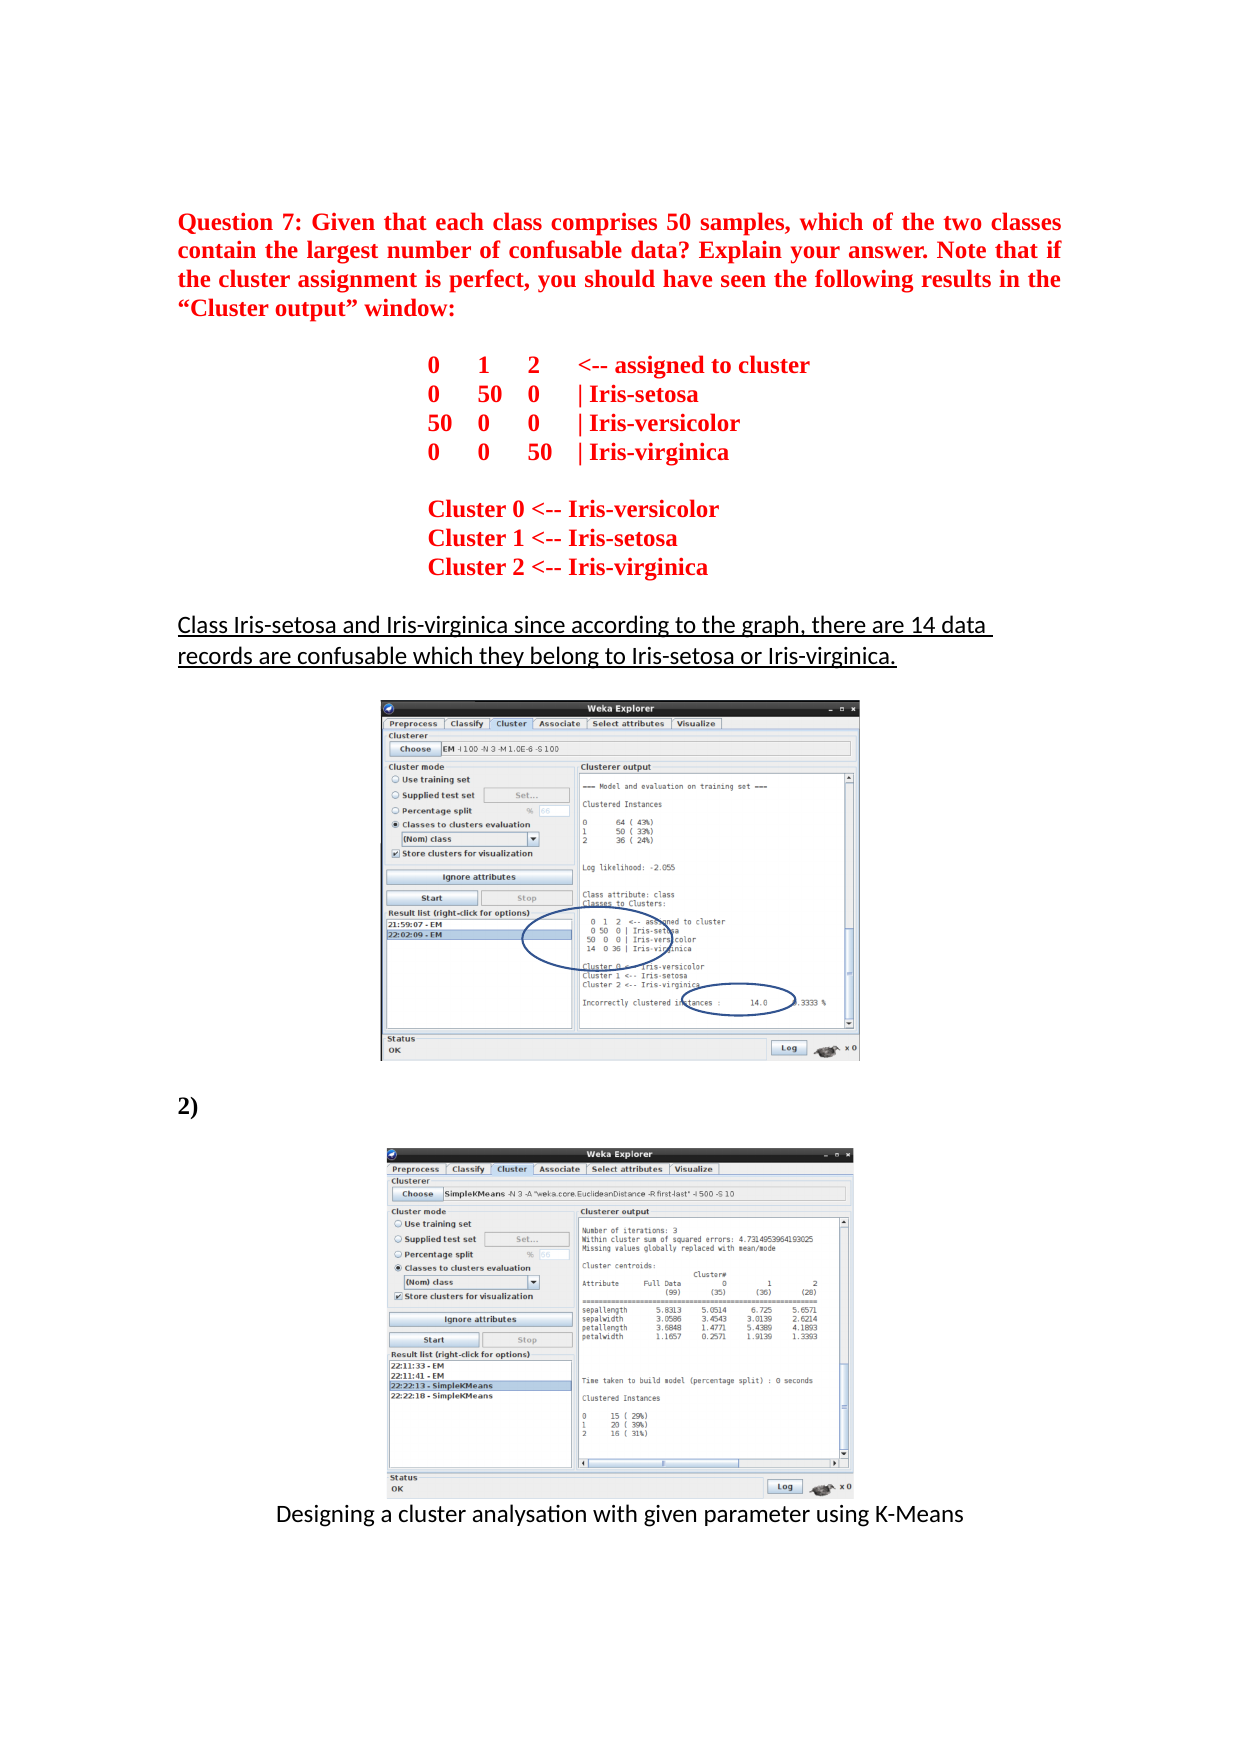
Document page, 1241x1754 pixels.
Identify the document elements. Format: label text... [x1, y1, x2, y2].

text Cluster 1 <-- Iris-setosa [377, 523, 1063, 552]
text 0 50 0 | Iris-setosa [377, 379, 1063, 408]
text 50 0 0 | Iris-versicolor [377, 408, 1063, 437]
text Question 7: Given that each class comprises 50 samples, which of the two classes contain the largest number of confusable data? Explain your answer. Note that if the cluster assignment is perfect, you should have seen the following results in the “Cluster output” window: [177, 207, 1063, 322]
text Class Iris-setosa and Iris-virginica since according to the graph, there are 14 data records are confusable which they belong to Iris-setosa or Iris-virginica. [177, 609, 1063, 670]
text 0 1 2 <-- assigned to cluster [377, 351, 1063, 379]
text Cluster 2 <-- Iris-virginica [377, 552, 1063, 581]
text 2) [177, 1091, 1063, 1119]
text Designing a cluster analysation with given parameter using K-Means [177, 1499, 1063, 1529]
text 0 0 50 | Iris-virginica [377, 437, 1063, 466]
text Cluster 0 <-- Iris-versicolor [377, 494, 1063, 523]
picture [386, 1148, 854, 1499]
picture [380, 700, 860, 1061]
